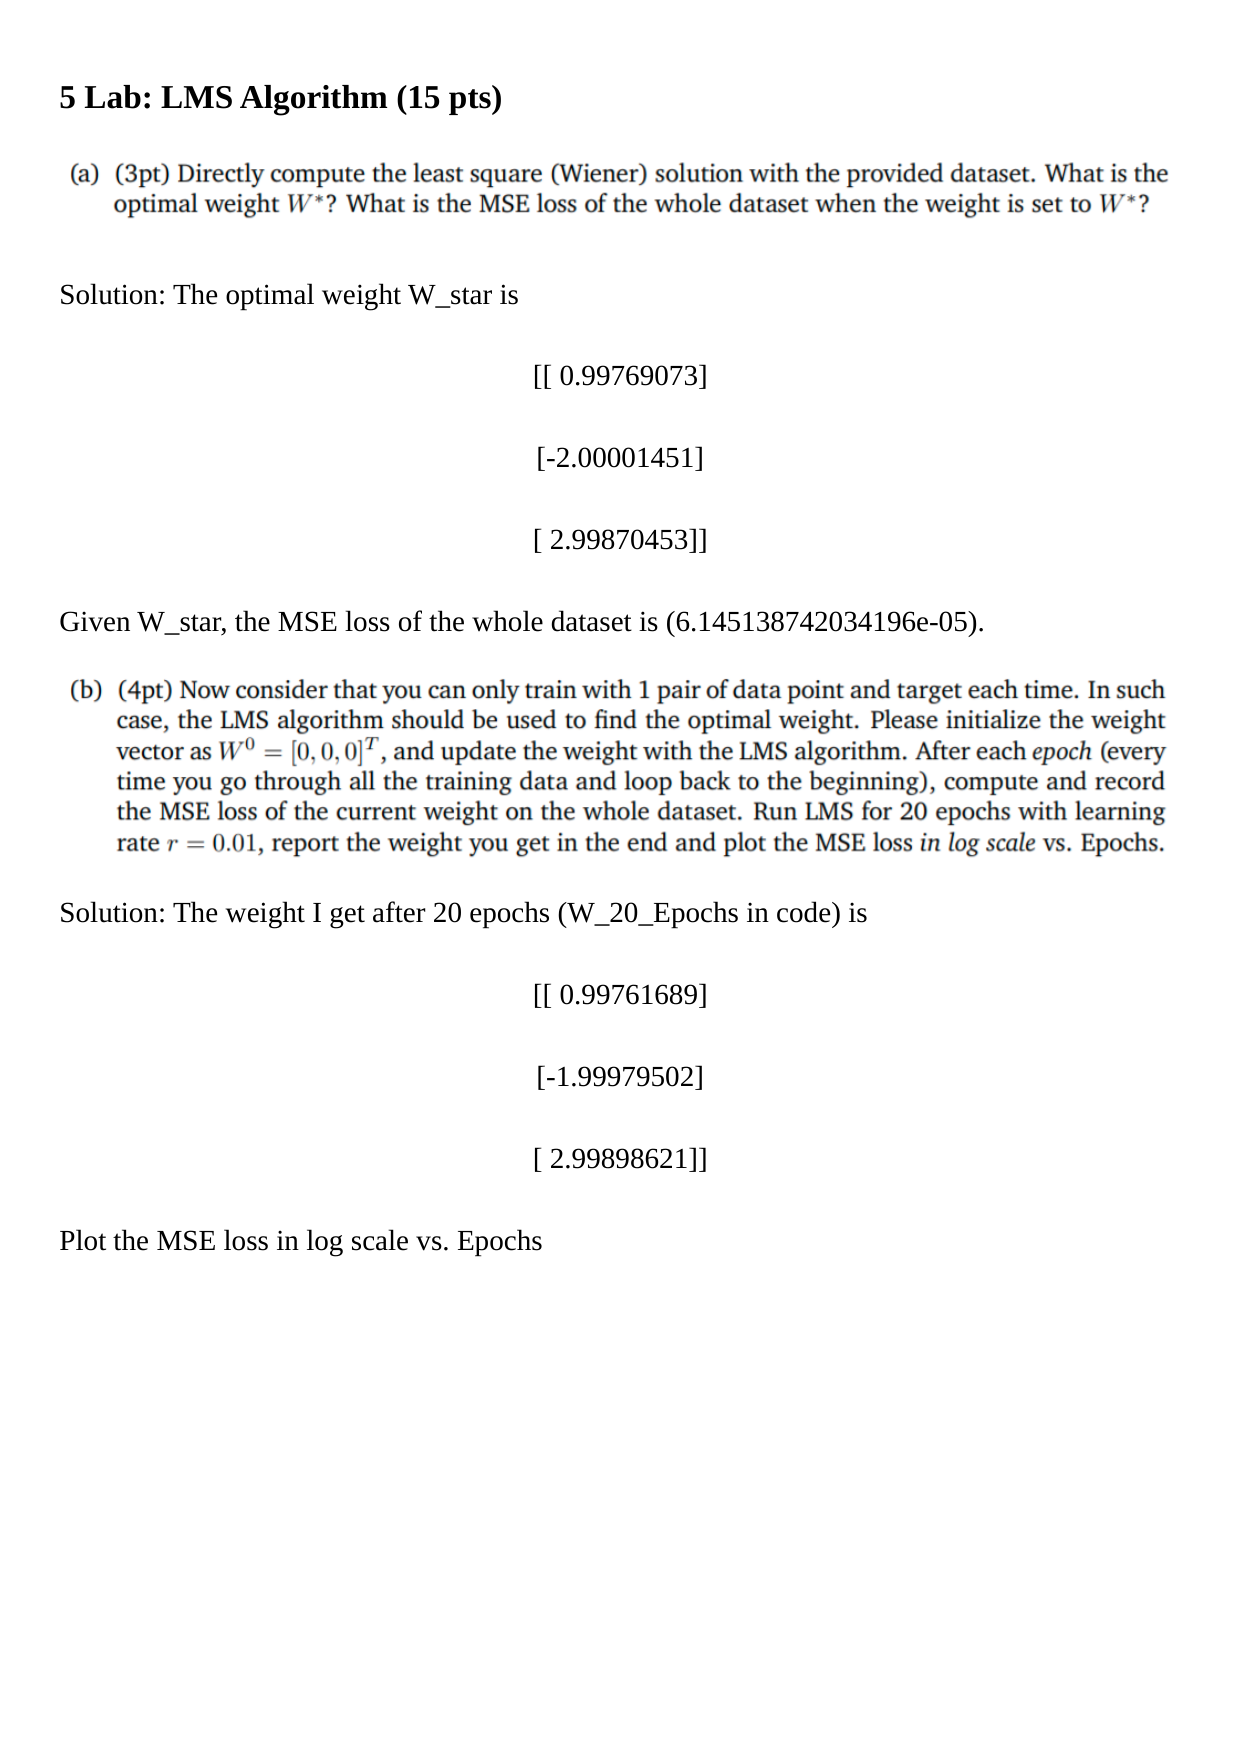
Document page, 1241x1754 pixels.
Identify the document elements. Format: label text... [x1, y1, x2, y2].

picture [59, 670, 1182, 864]
text [[ 0.99769073] [59, 343, 1181, 408]
text [ 2.99898621]] [59, 1125, 1181, 1190]
text Given W_star, the MSE loss of the whole dataset is (6.145138742034196e-05). [59, 588, 1181, 653]
picture [59, 148, 1182, 232]
text [[ 0.99761689] [59, 962, 1181, 1027]
text 5 Lab: LMS Algorithm (15 pts) [59, 64, 1181, 129]
text Solution: The weight I get after 20 epochs (W_20_Epochs in code) is [59, 880, 1181, 945]
text Solution: The optimal weight W_star is [59, 261, 1181, 326]
text [ 2.99870453]] [59, 506, 1181, 571]
text Plot the MSE loss in log scale vs. Epochs [59, 1207, 1181, 1272]
text [-1.99979502] [59, 1043, 1181, 1108]
text [-2.00001451] [59, 424, 1181, 489]
